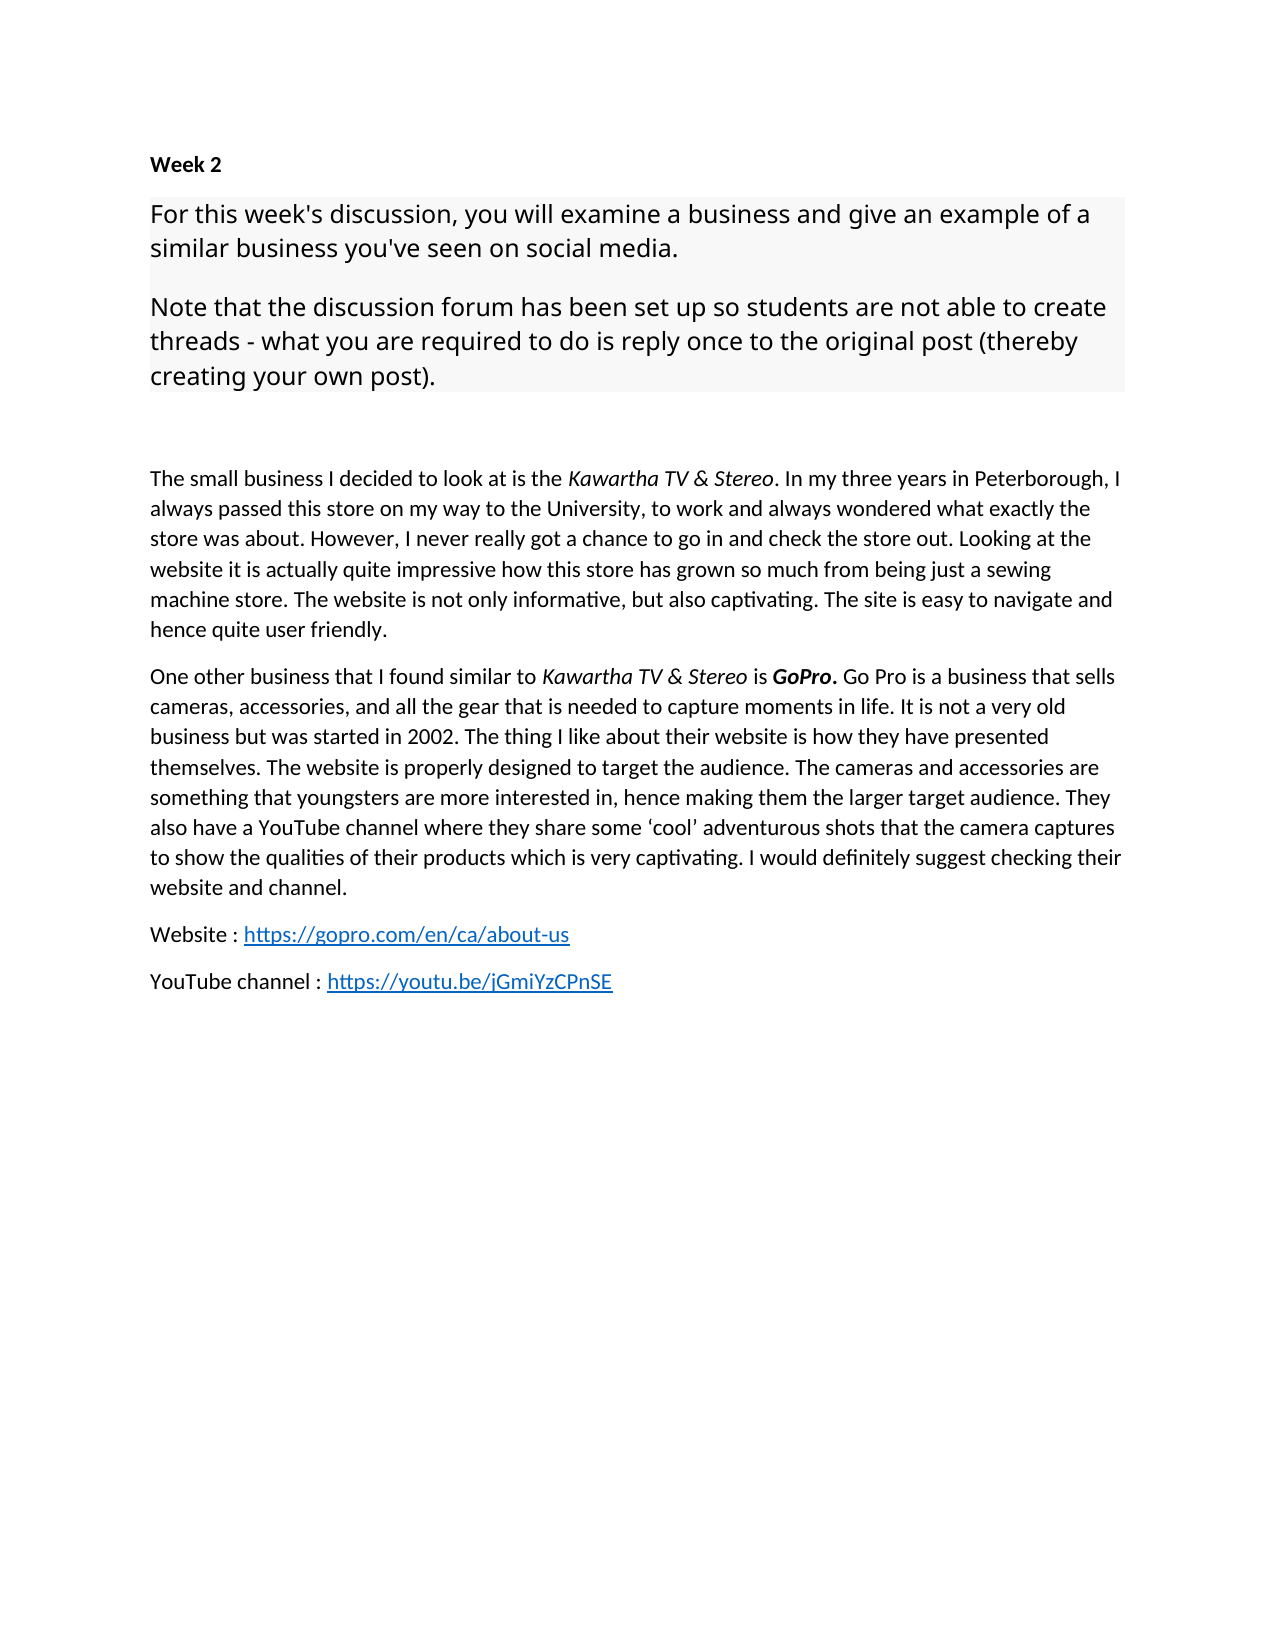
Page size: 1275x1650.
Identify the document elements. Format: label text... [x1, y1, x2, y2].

text One other business that I found similar to Kawartha TV & Stereo is GoPro. Go Pro is a business that sells cameras, accessories, and all the gear that is needed to capture moments in life. It is not a very old business but was started in 2002. The thing I like about their website is how they have presented themselves. The website is properly designed to target the audience. The cameras and accessories are something that youngsters are more interested in, hence making them the larger target audience. They also have a YouTube channel where they share some ‘cool’ adventurous shots that the camera captures to show the qualities of their products which is very captivating. I would definitely suggest checking their website and channel. [150, 662, 1125, 901]
text Week 2 [150, 150, 1125, 178]
text For this week's discussion, you will examine a business and give an example of a similar business you've seen on social media. [150, 197, 1125, 265]
text The small business I decided to look at is the Kawartha TV & Stereo. In my three years in Peterborough, I always passed this store on my way to the University, to work and always wondered what exactly the store was about. However, I never really got a chance to go in and check the store out. Looking at the website it is actually quite impressive how this store has grown so much from being just a sewing machine store. The website is not only informative, but also captivating. The site is easy to navigate and hence quite user friendly. [150, 464, 1125, 643]
text Website : https://gopro.com/en/ca/about-us [150, 920, 1125, 948]
text YouTube channel : https://youtu.be/jGmiYzCPnSE [150, 967, 1125, 995]
text Note that the discussion forum has been set up so students are not able to create threads - what you are required to do is reply once to the original post (thereby creating your own post). [150, 290, 1125, 392]
